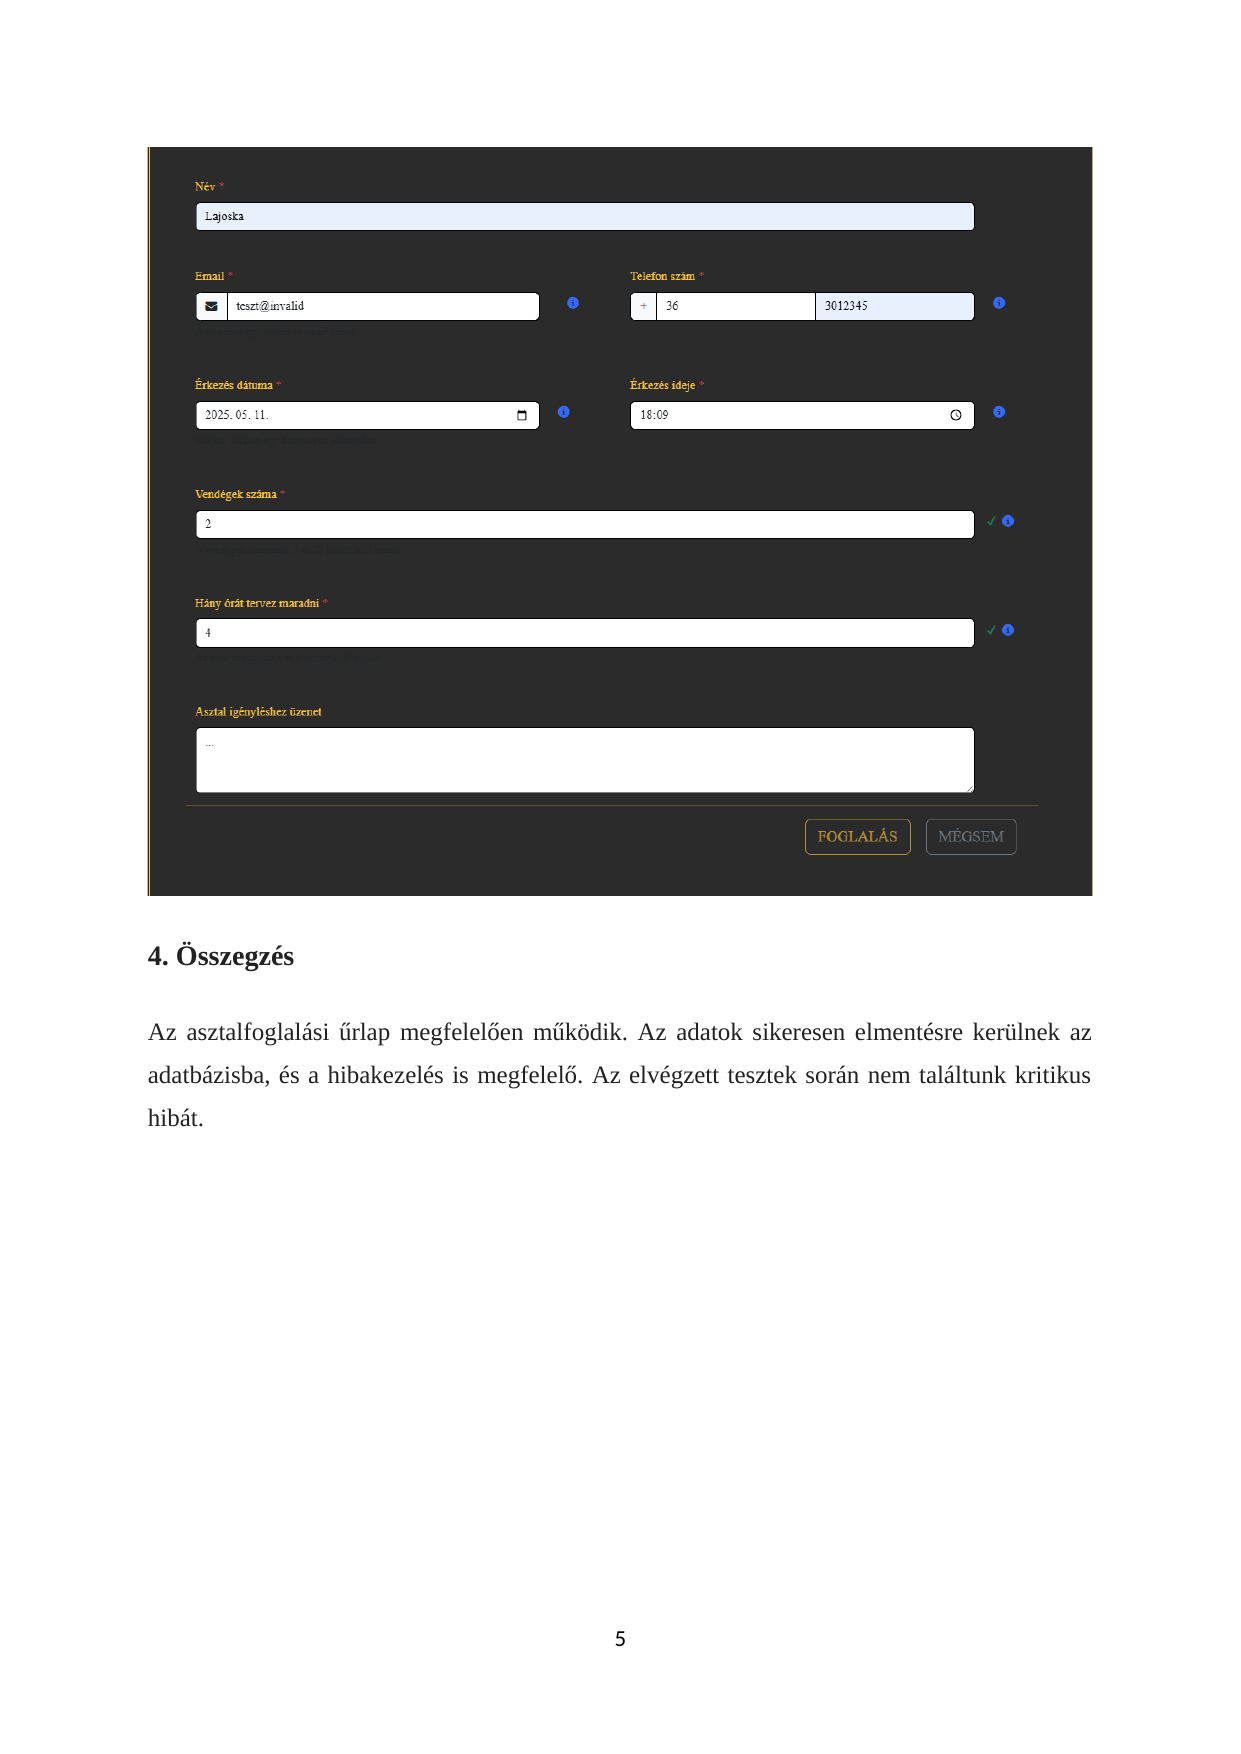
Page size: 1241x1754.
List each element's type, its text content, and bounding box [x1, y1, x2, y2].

text Az asztalfoglalási űrlap megfelelően működik. Az adatok sikeresen elmentésre kerülnek az adatbázisba, és a hibakezelés is megfelelő. Az elvégzett tesztek során nem találtunk kritikus hibát. [148, 1017, 1093, 1132]
picture [147, 147, 1093, 896]
text 4. Összegzés [148, 939, 1093, 971]
